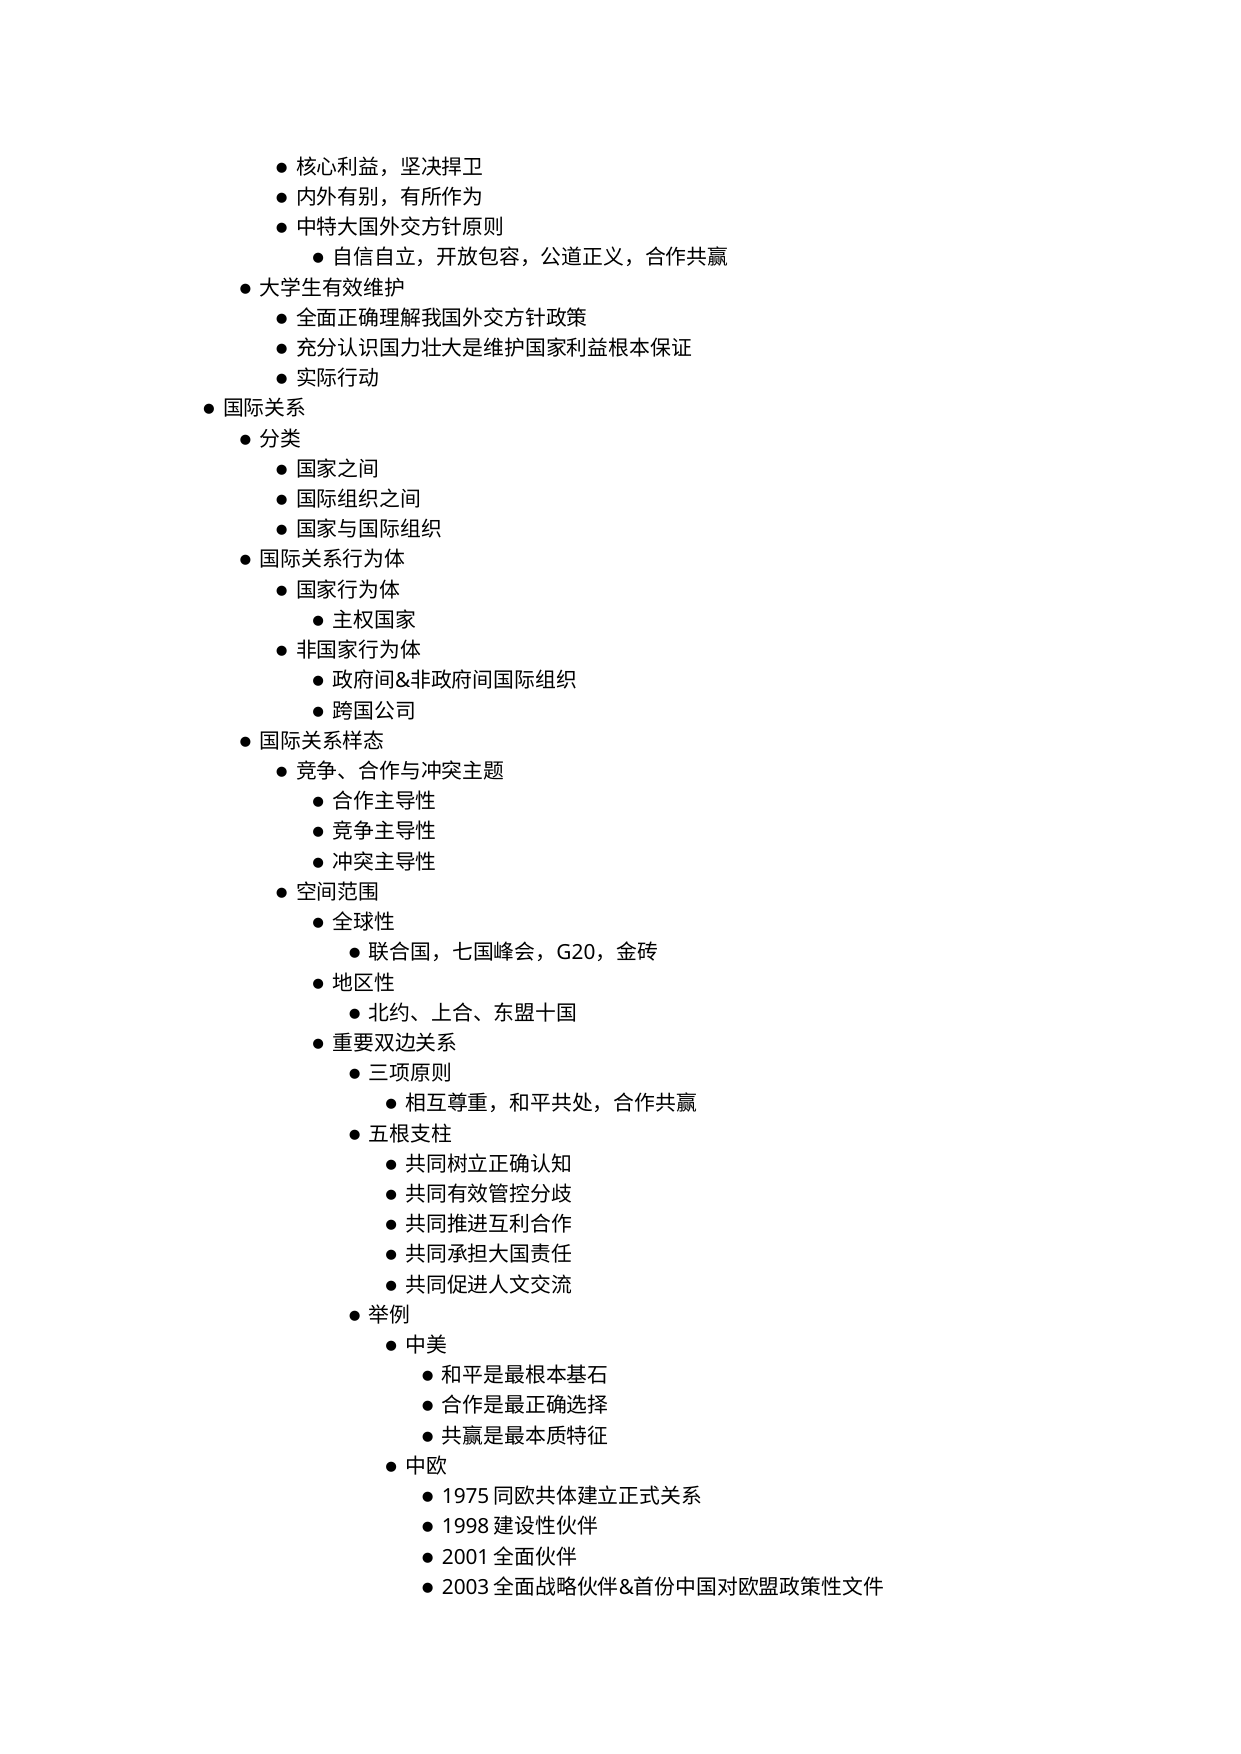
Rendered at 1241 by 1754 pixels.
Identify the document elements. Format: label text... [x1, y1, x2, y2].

list 国家行为体 [275, 573, 1090, 603]
list 国际关系样态 [238, 724, 1090, 754]
list 共同有效管控分歧 [384, 1177, 1090, 1207]
list 国际关系行为体 [238, 543, 1090, 573]
list 三项原则 [348, 1056, 1090, 1087]
list 核心利益，坚决捍卫 [275, 150, 1090, 180]
list 分类 [238, 422, 1090, 452]
list 重要双边关系 [311, 1026, 1090, 1056]
list 国际关系 [202, 392, 1090, 422]
list 非国家行为体 [275, 633, 1090, 663]
list 实际行动 [275, 361, 1090, 392]
list 内外有别，有所作为 [275, 180, 1090, 210]
list 大学生有效维护 [238, 271, 1090, 301]
list 共同承担大国责任 [384, 1238, 1090, 1268]
list 主权国家 [311, 603, 1090, 633]
list 和平是最根本基石 [421, 1358, 1090, 1389]
list 地区性 [311, 966, 1090, 996]
list 合作主导性 [311, 784, 1090, 815]
list 中美 [384, 1328, 1090, 1358]
list 跨国公司 [311, 694, 1090, 724]
list 1975同欧共体建立正式关系 [421, 1479, 1090, 1510]
list 共同推进互利合作 [384, 1207, 1090, 1238]
list 共同树立正确认知 [384, 1147, 1090, 1177]
list 空间范围 [275, 875, 1090, 905]
list 联合国，七国峰会，G20，金砖 [348, 936, 1090, 966]
list 自信自立，开放包容，公道正义，合作共赢 [311, 241, 1090, 271]
list 五根支柱 [348, 1117, 1090, 1147]
list 中欧 [384, 1449, 1090, 1479]
list 全面正确理解我国外交方针政策 [275, 301, 1090, 331]
list 充分认识国力壮大是维护国家利益根本保证 [275, 331, 1090, 361]
list 2001全面伙伴 [421, 1540, 1090, 1570]
list 北约、上合、东盟十国 [348, 996, 1090, 1026]
list 共赢是最本质特征 [421, 1419, 1090, 1449]
list 合作是最正确选择 [421, 1389, 1090, 1419]
list 相互尊重，和平共处，合作共赢 [384, 1087, 1090, 1117]
list 冲突主导性 [311, 845, 1090, 875]
list 政府间&非政府间国际组织 [311, 663, 1090, 694]
list 举例 [348, 1298, 1090, 1328]
list 国家与国际组织 [275, 512, 1090, 543]
list 2003全面战略伙伴&首份中国对欧盟政策性文件 [421, 1570, 1090, 1601]
list 竞争、合作与冲突主题 [275, 754, 1090, 784]
list 国家之间 [275, 452, 1090, 482]
list 竞争主导性 [311, 815, 1090, 845]
list 国际组织之间 [275, 482, 1090, 512]
list 1998建设性伙伴 [421, 1510, 1090, 1540]
list 共同促进人文交流 [384, 1268, 1090, 1298]
list 中特大国外交方针原则 [275, 210, 1090, 241]
list 全球性 [311, 905, 1090, 936]
